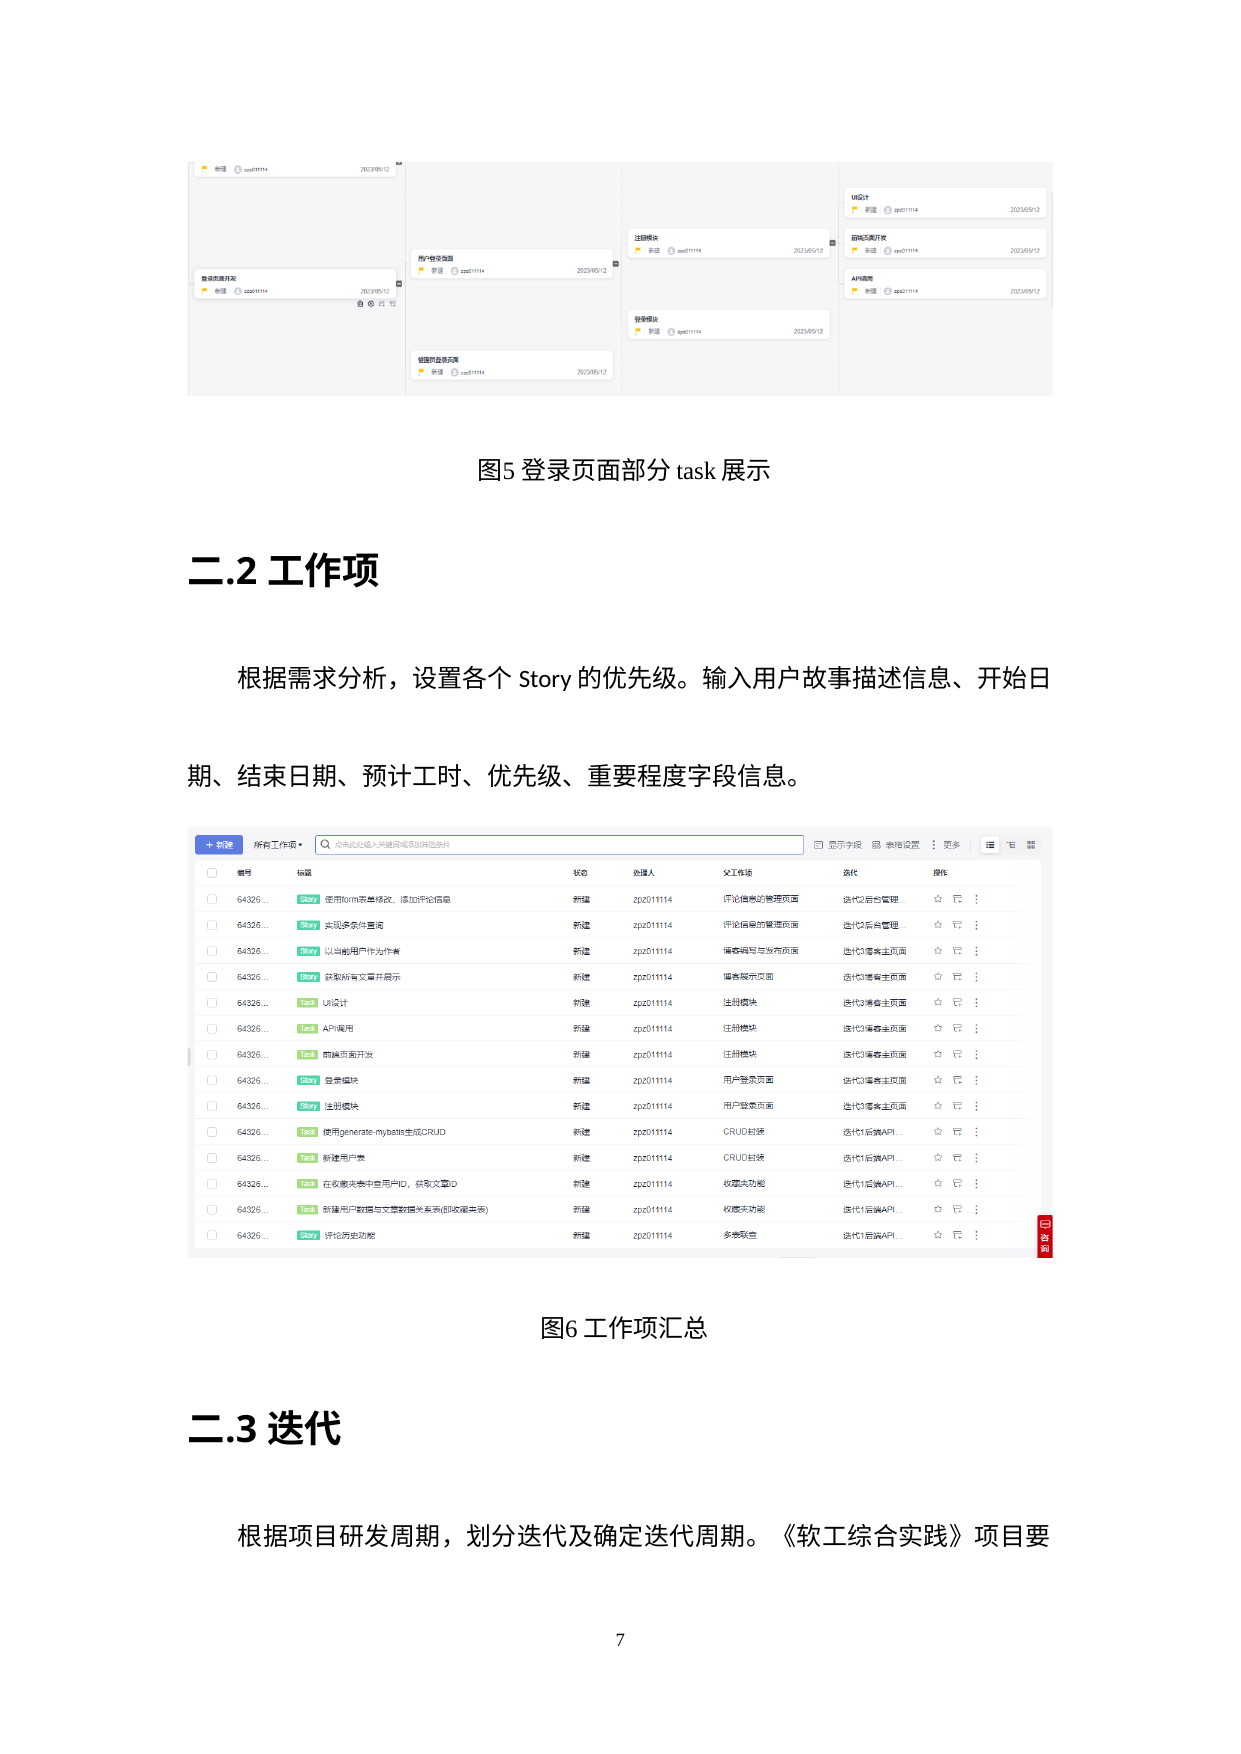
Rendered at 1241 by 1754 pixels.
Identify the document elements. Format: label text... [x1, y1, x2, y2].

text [187, 1502, 1053, 1567]
picture [187, 824, 1053, 1258]
picture [187, 162, 1053, 396]
text 迭代 [187, 1393, 1053, 1458]
text 工作项 [187, 536, 1053, 601]
text 根据需求分析，设置各个 Story 的优先级。输入用户故事描述信息、开始日期、结束日期、预计工时、优先级、重要程度字段信息。 [187, 644, 1053, 807]
text 工作项汇总 [187, 1294, 1053, 1359]
text 登录页面部分task展示 [187, 436, 1053, 501]
